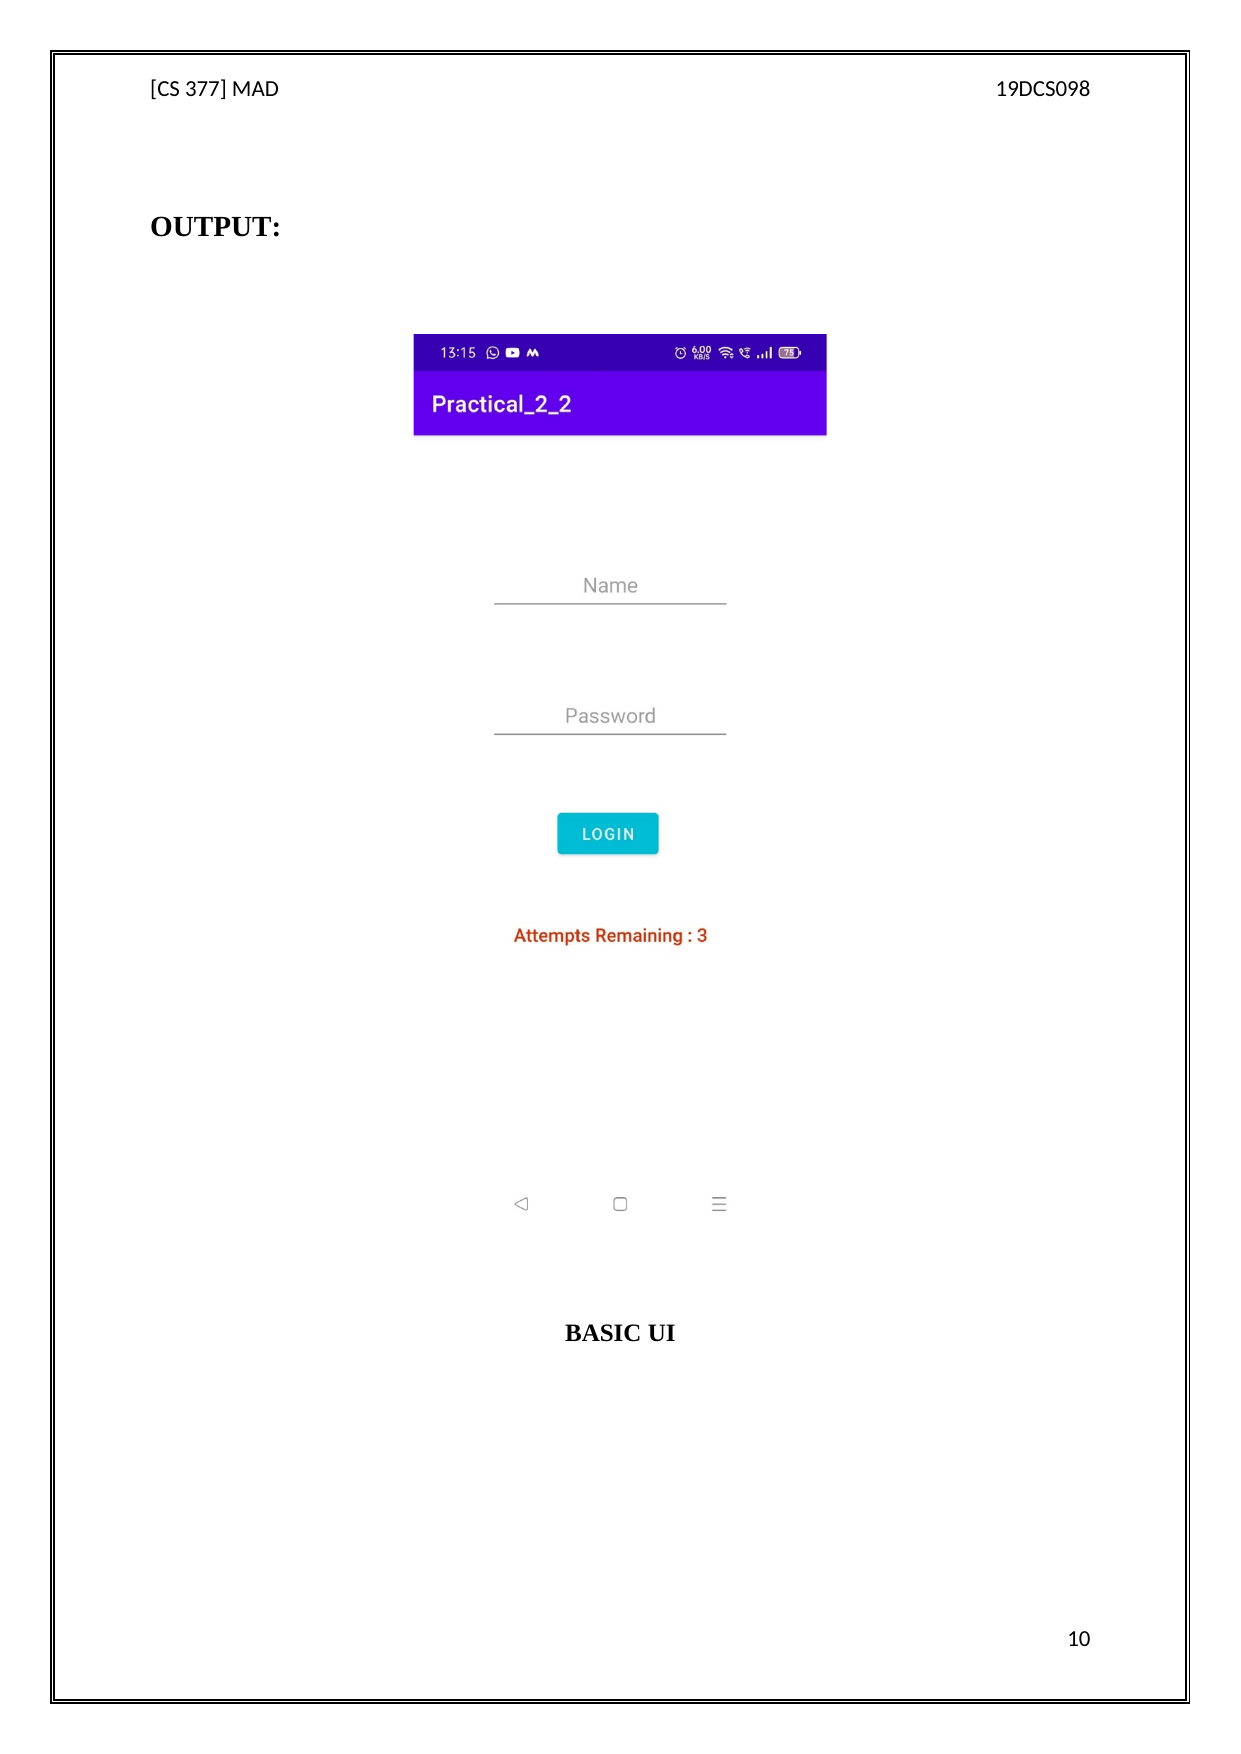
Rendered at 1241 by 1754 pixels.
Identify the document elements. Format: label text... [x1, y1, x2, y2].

text BASIC UI [150, 1318, 1090, 1347]
text OUTPUT: [150, 209, 1090, 242]
picture [413, 334, 827, 1229]
